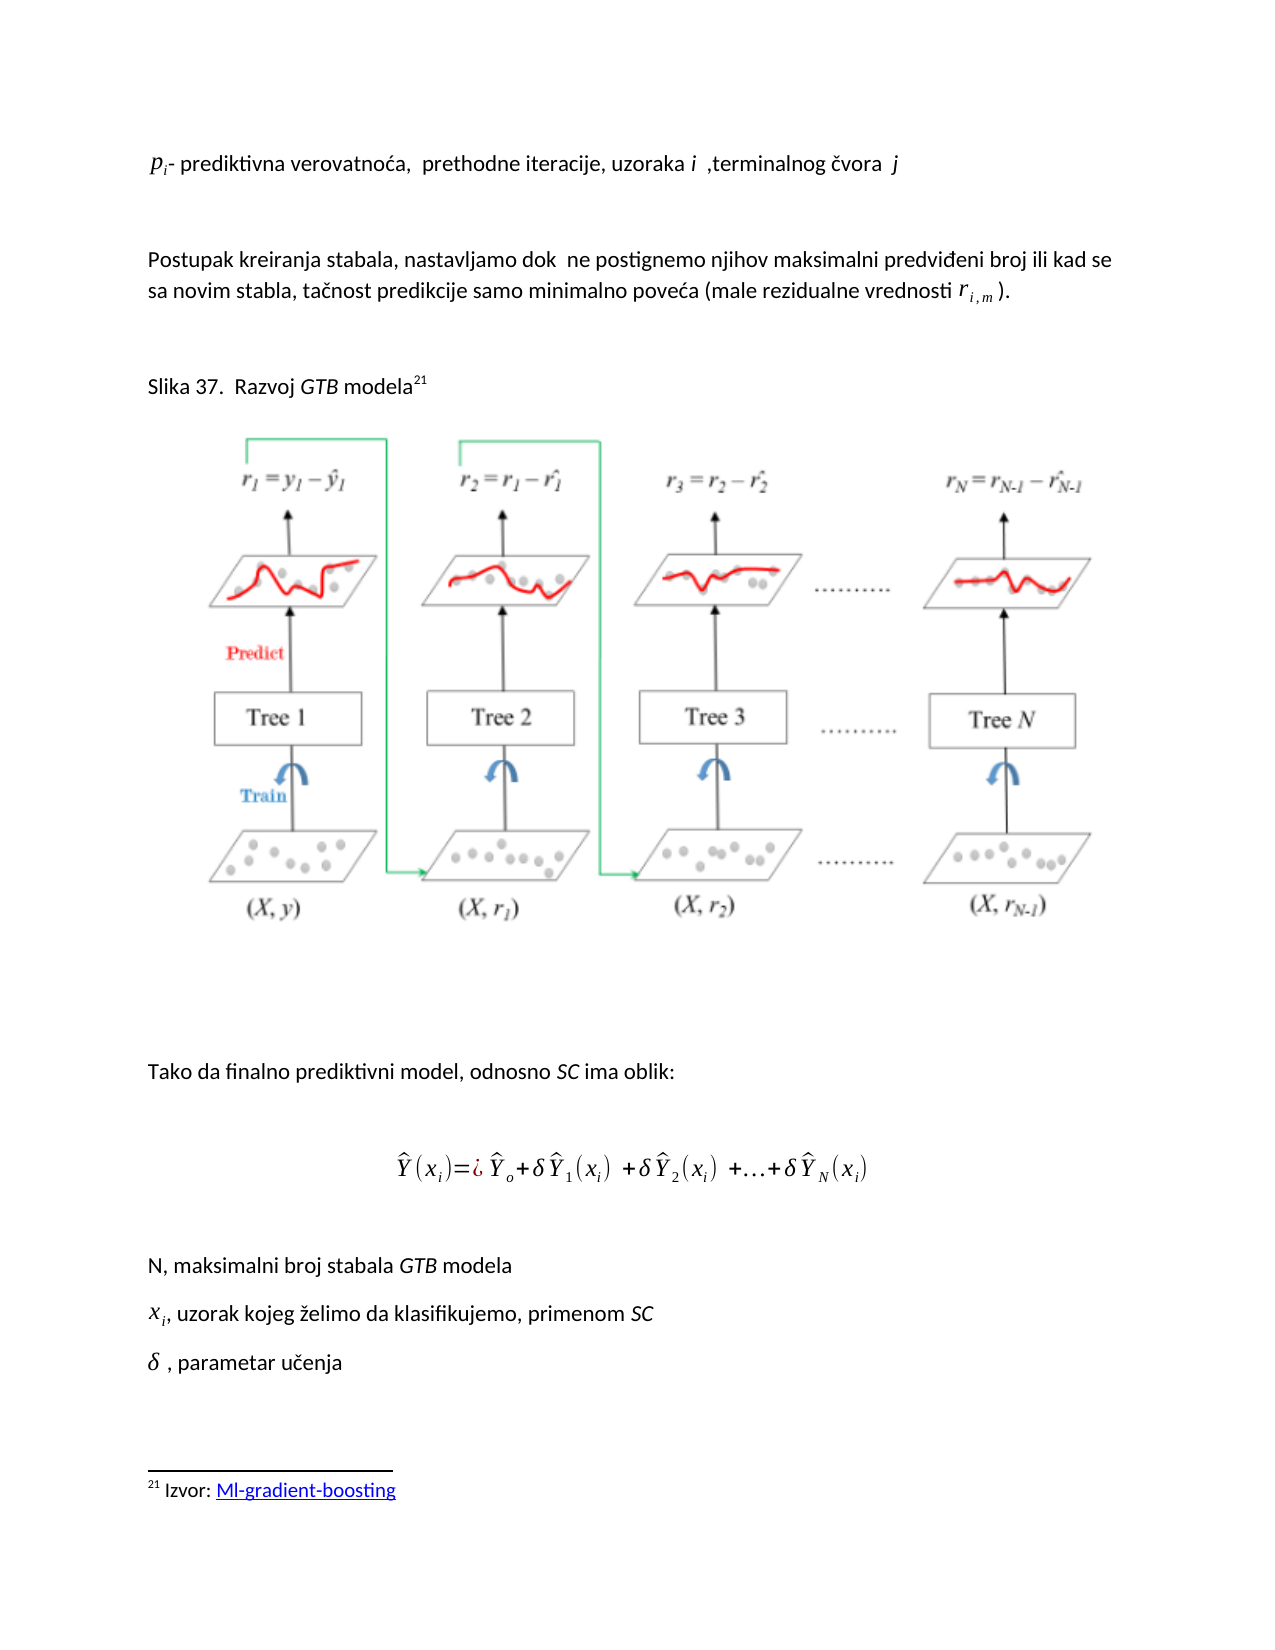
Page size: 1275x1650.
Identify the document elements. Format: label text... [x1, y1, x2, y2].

text - prediktivna verovatnoća, prethodne iteracije, uzoraka i ,terminalnog čvora j [148, 148, 1127, 179]
text , parametar učenja [148, 1348, 1127, 1376]
text Tako da finalno prediktivni model, odnosno SC ima oblik: [148, 1057, 1127, 1086]
text Slika 37. Razvoj GTB modela [148, 372, 1127, 400]
text N, maksimalni broj stabala GTB modela [148, 1251, 1127, 1279]
text , uzorak kojeg želimo da klasifikujemo, primenom SC [148, 1298, 1127, 1329]
picture [147, 418, 1111, 945]
text Postupak kreiranja stabala, nastavljamo dok ne postignemo njihov maksimalni predviđeni broj ili kad se sa novim stabla, tačnost predikcije samo minimalno poveća (male rezidualne vrednosti ). [148, 245, 1127, 306]
